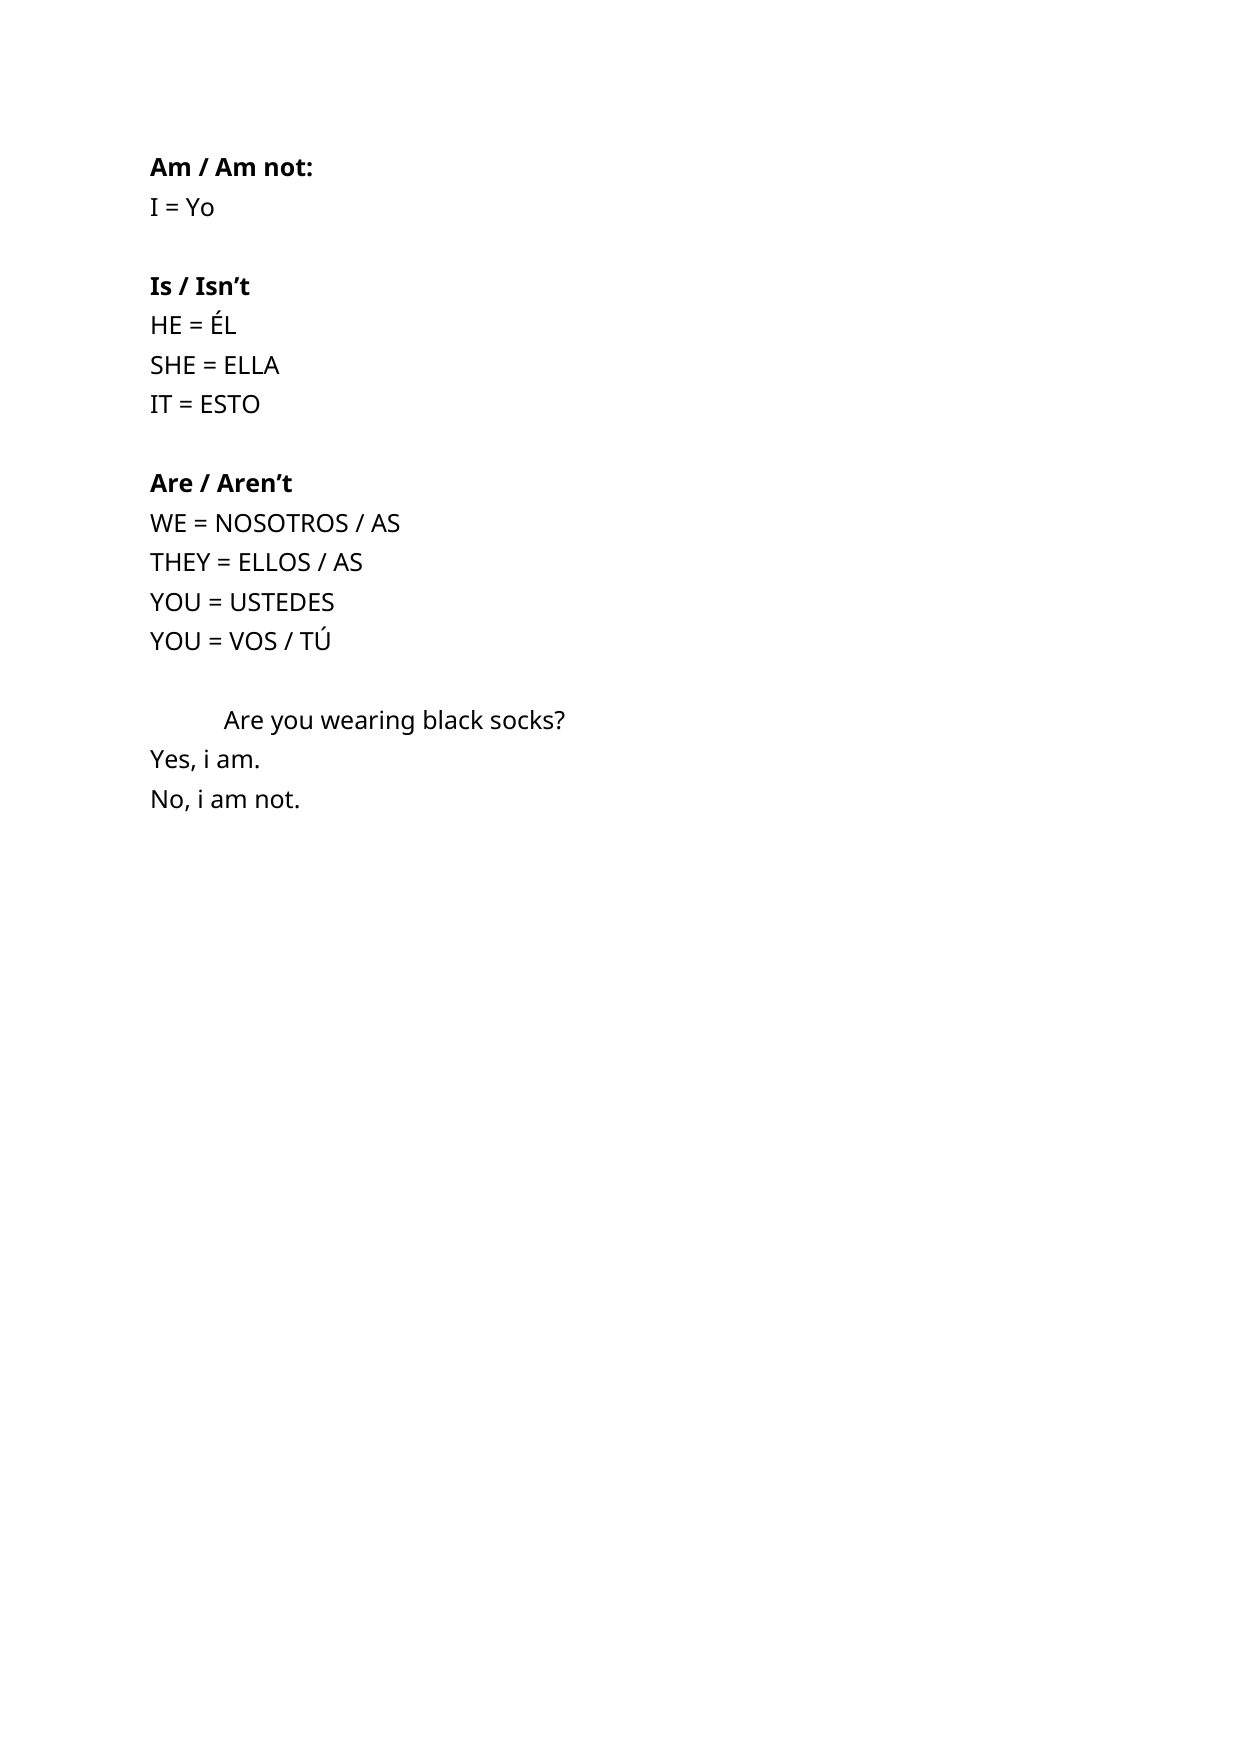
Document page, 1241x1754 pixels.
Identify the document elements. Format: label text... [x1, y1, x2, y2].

text Am / Am not: I = Yo Is / Isn’t HE = ÉL SHE = ELLA IT = ESTO Are / Aren’t WE = NOSOTROS / AS THEY = ELLOS / AS YOU = USTEDES YOU = VOS / TÚ Are you wearing black socks? Yes, i am. No, i am not. [150, 150, 1090, 816]
